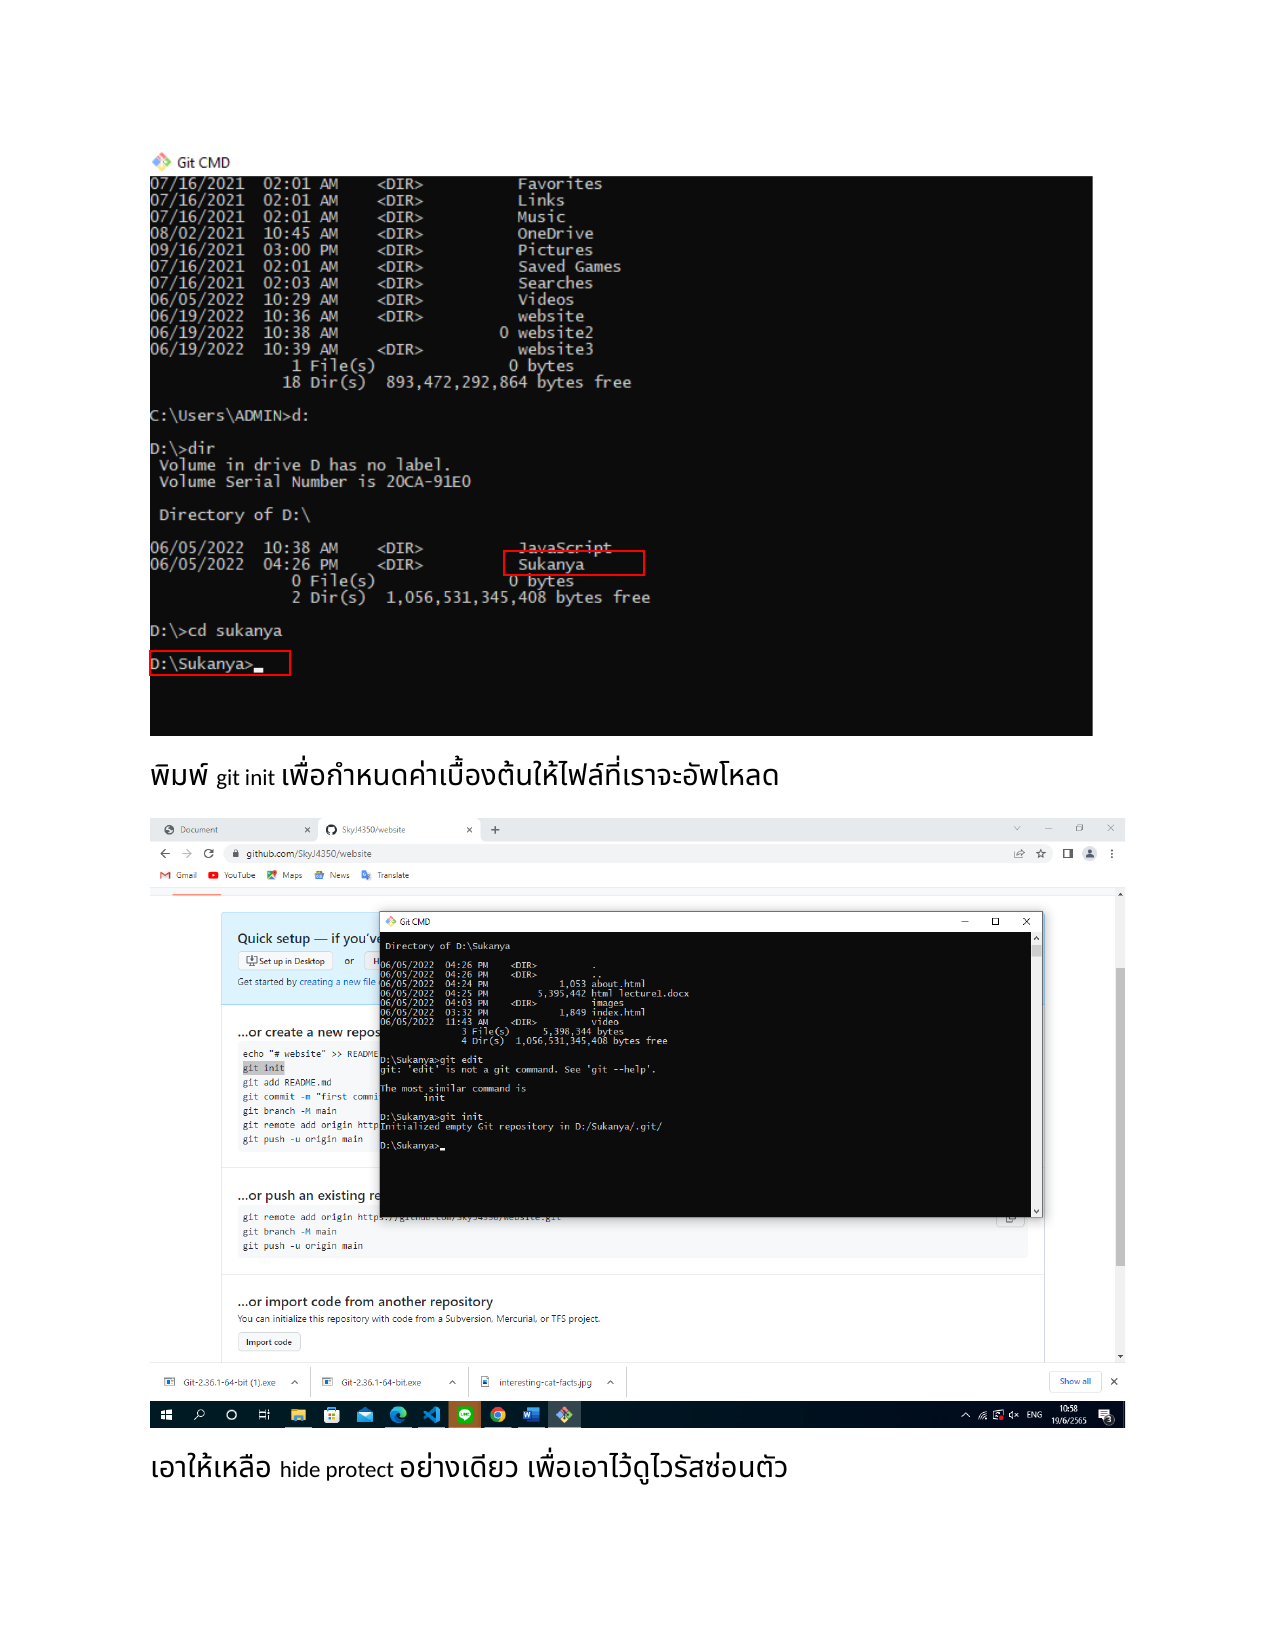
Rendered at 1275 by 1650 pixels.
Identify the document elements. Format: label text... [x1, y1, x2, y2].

picture [150, 818, 1125, 1428]
text เอาให้เหลือ hide protect อย่างเดียว เพื่อเอาไว้ดูไวรัสซ่อนตัว [150, 1447, 1125, 1491]
picture [150, 150, 1093, 736]
picture [151, 652, 289, 674]
text พิมพ์ git init เพื่อกำหนดค่าเบื้องต้นให้ไฟล์ที่เราจะอัพโหลด [150, 754, 1125, 798]
